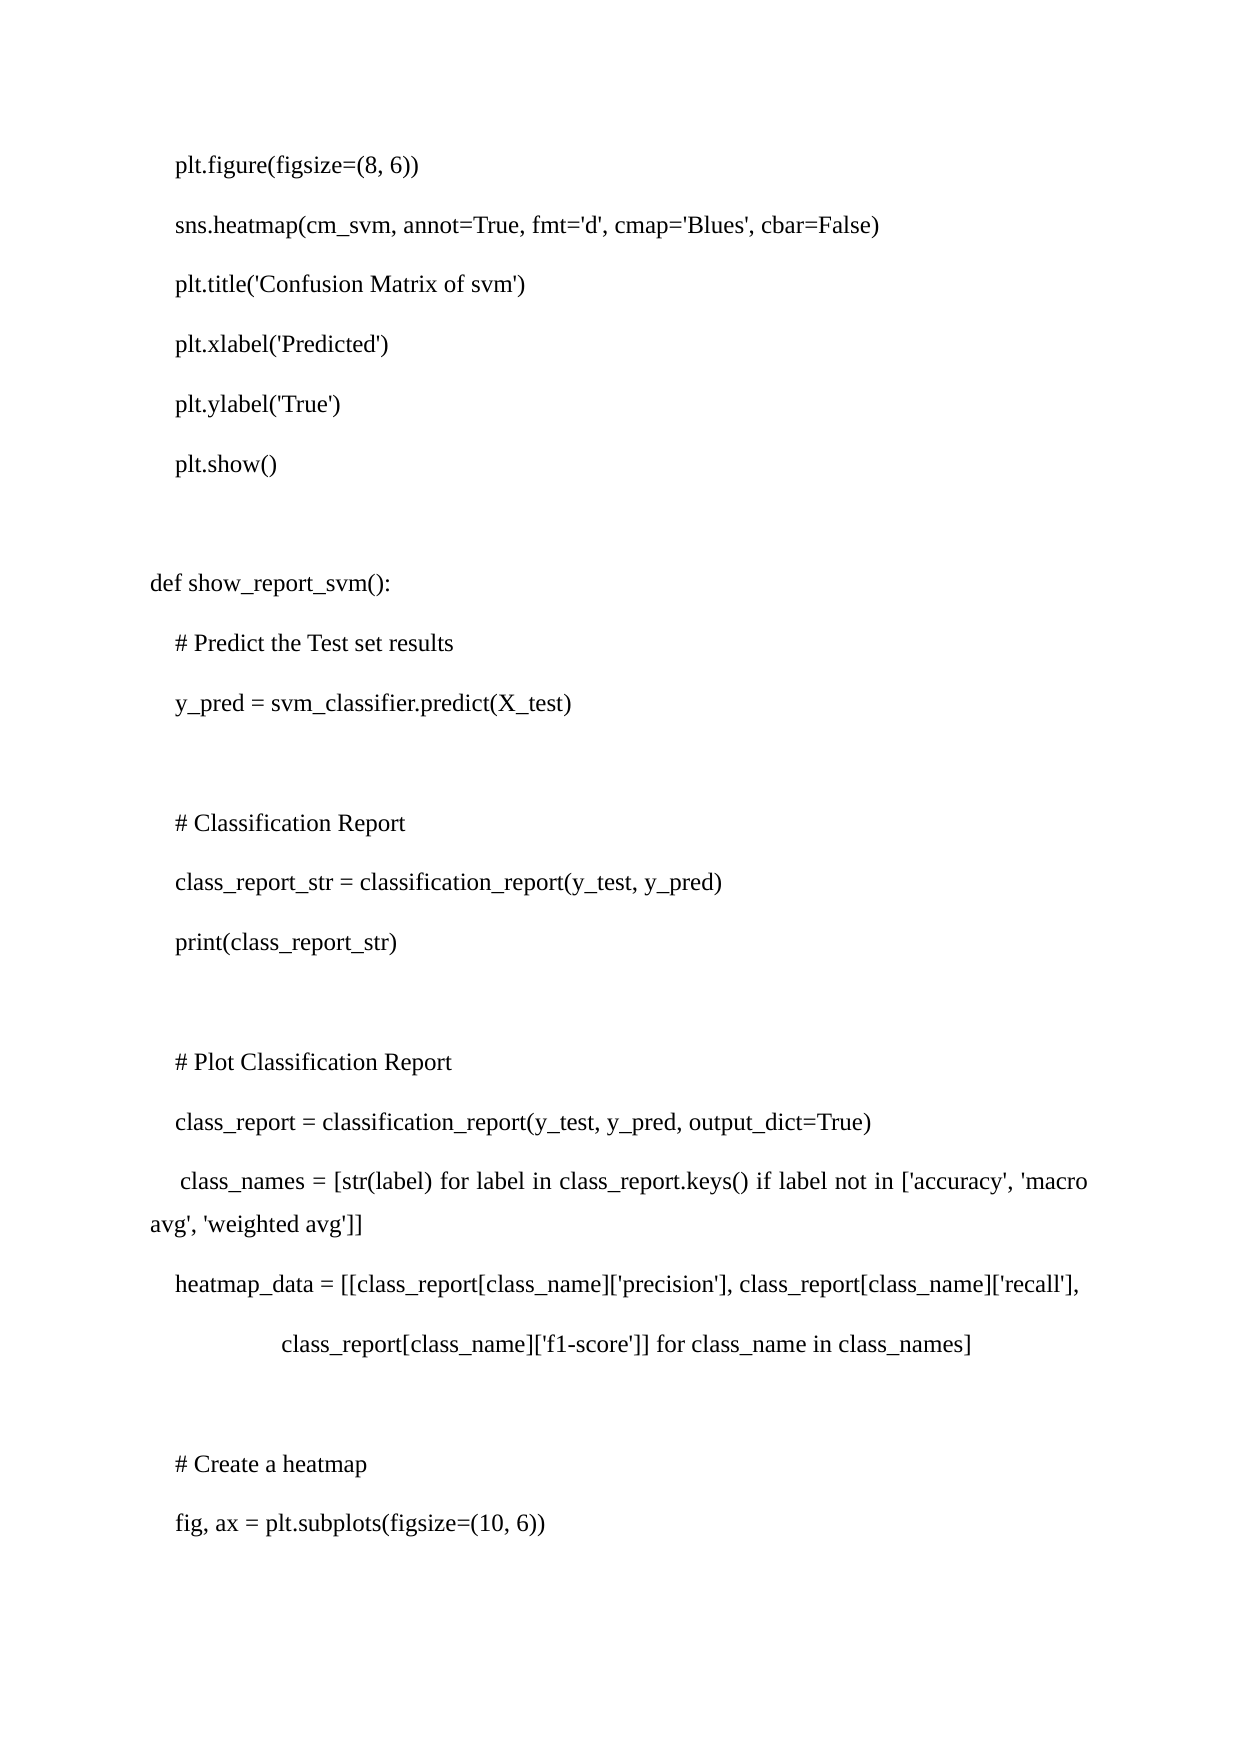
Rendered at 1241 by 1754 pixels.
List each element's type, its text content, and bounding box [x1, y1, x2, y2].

text y_pred = svm_classifier.predict(X_test) [150, 688, 1090, 717]
text class_report = classification_report(y_test, y_pred, output_dict=True) [150, 1107, 1090, 1135]
text plt.ylabel('True') [150, 389, 1090, 418]
text sns.heatmap(cm_svm, annot=True, fmt='d', cmap='Blues', cbar=False) [150, 210, 1090, 238]
text plt.figure(figsize=(8, 6)) [150, 150, 1090, 179]
text fig, ax = plt.subplots(figsize=(10, 6)) [150, 1508, 1090, 1537]
text def show_report_svm(): [150, 568, 1090, 597]
text # Classification Report [150, 808, 1090, 836]
text class_names = [str(label) for label in class_report.keys() if label not in ['accuracy', 'macro avg', 'weighted avg']] [150, 1166, 1090, 1238]
text class_report_str = classification_report(y_test, y_pred) [150, 867, 1090, 896]
text plt.show() [150, 449, 1090, 478]
text heatmap_data = [[class_report[class_name]['precision'], class_report[class_name]['recall'], [150, 1269, 1090, 1298]
text print(class_report_str) [150, 927, 1090, 956]
text class_report[class_name]['f1-score']] for class_name in class_names] [150, 1329, 1090, 1358]
text plt.title('Confusion Matrix of svm') [150, 269, 1090, 298]
text # Predict the Test set results [150, 628, 1090, 657]
text # Plot Classification Report [150, 1047, 1090, 1076]
text plt.xlabel('Predicted') [150, 329, 1090, 358]
text # Create a heatmap [150, 1449, 1090, 1477]
